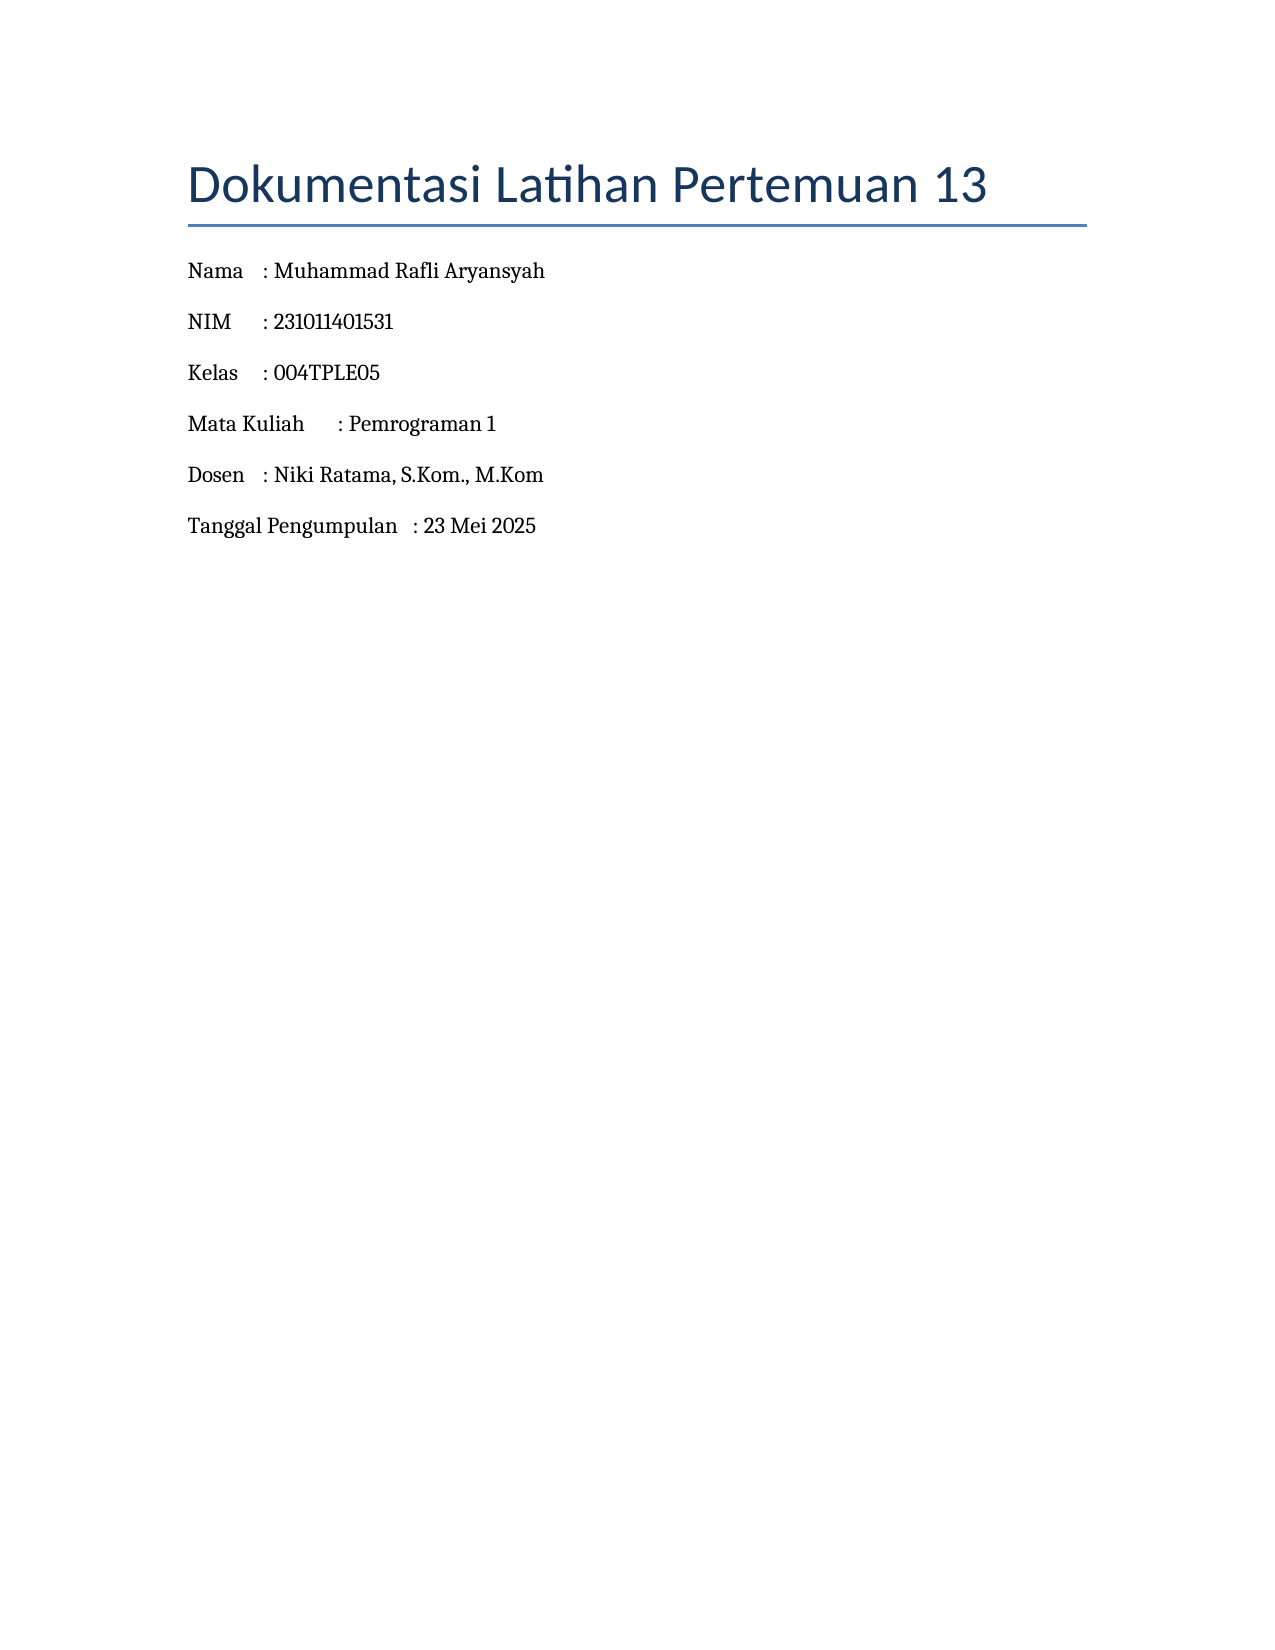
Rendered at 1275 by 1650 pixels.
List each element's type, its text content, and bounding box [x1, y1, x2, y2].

text NIM : 231011401531 [187, 309, 1087, 335]
text Dosen : Niki Ratama, S.Kom., M.Kom [187, 462, 1087, 488]
text Kelas : 004TPLE05 [187, 360, 1087, 386]
text Nama : Muhammad Rafli Aryansyah [187, 258, 1087, 284]
text Tanggal Pengumpulan : 23 Mei 2025 [187, 513, 1087, 539]
text Mata Kuliah : Pemrograman 1 [187, 411, 1087, 437]
title Dokumentasi Latihan Pertemuan 13 [187, 150, 1087, 227]
